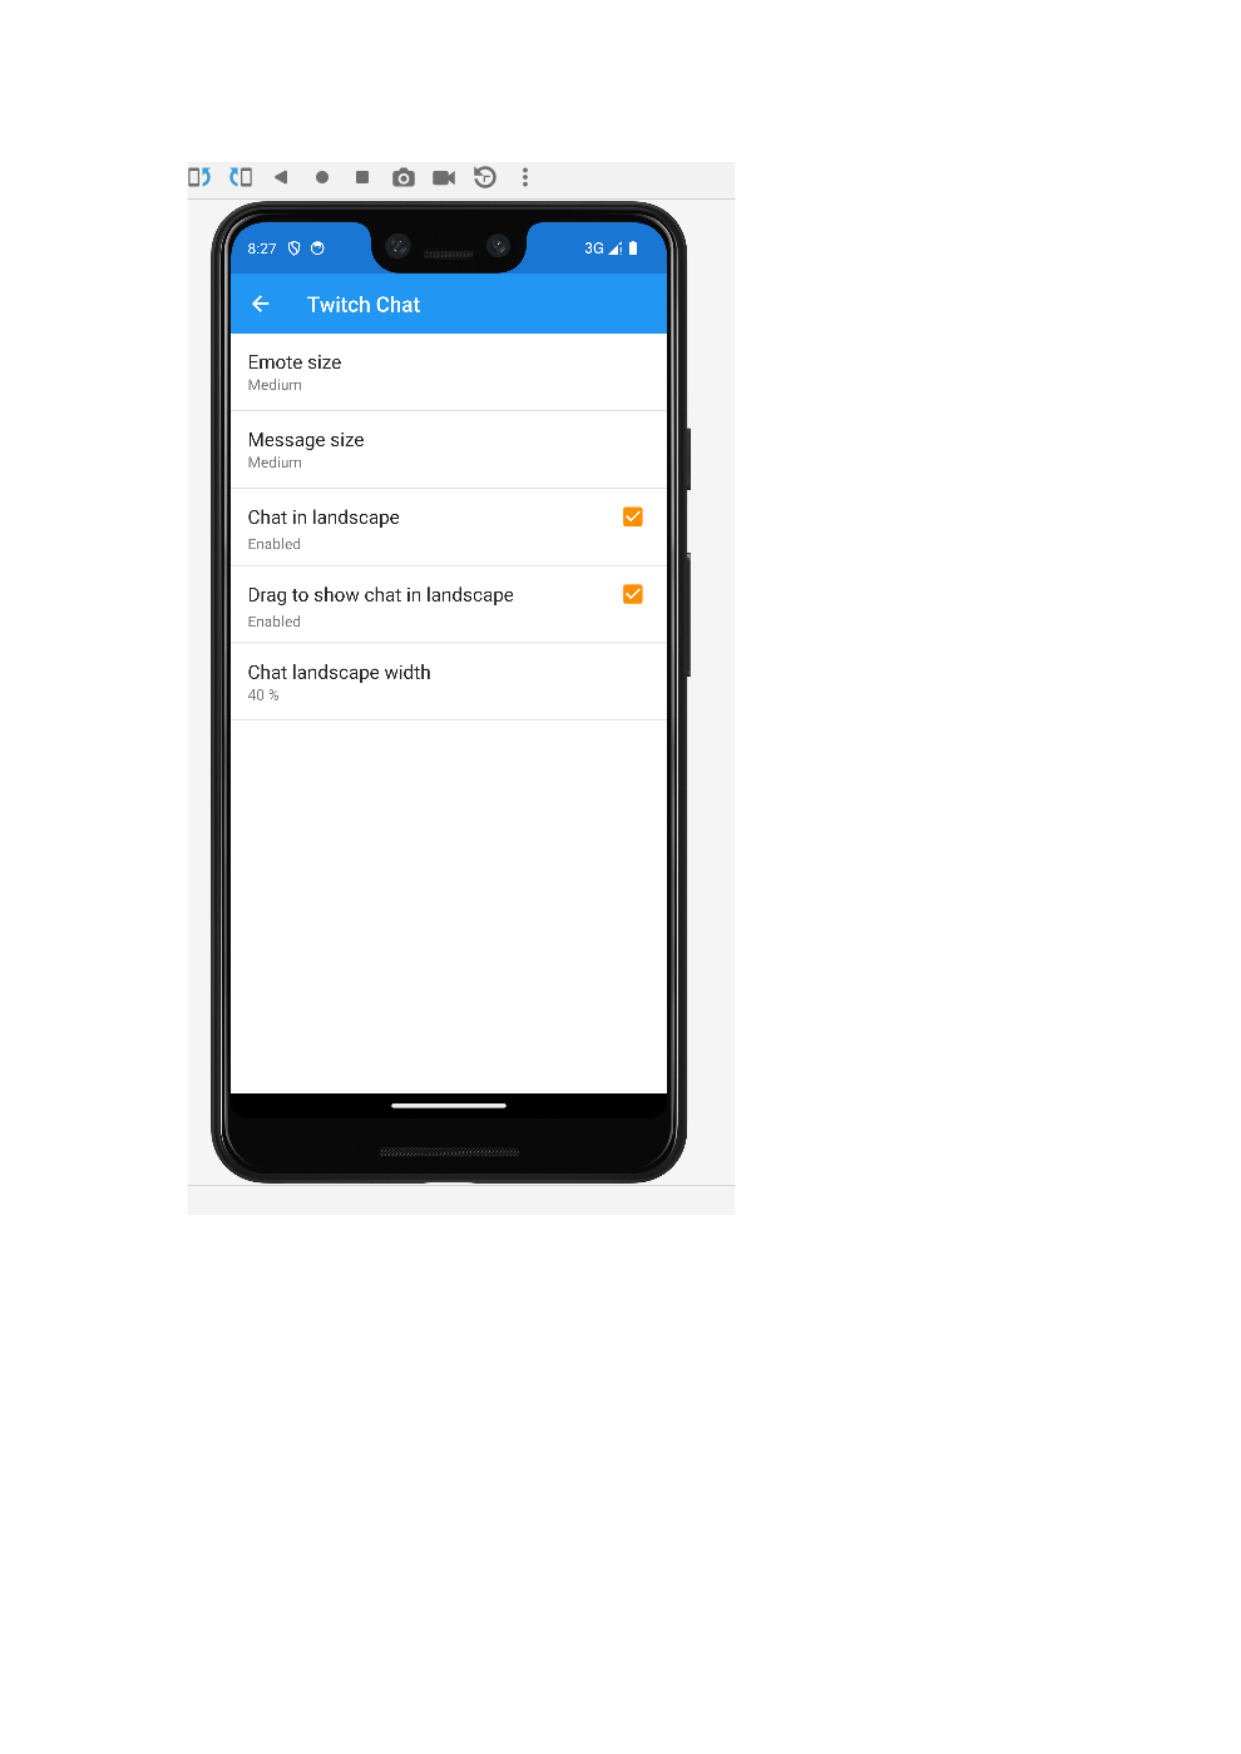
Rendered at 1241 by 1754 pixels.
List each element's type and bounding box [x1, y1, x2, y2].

picture [187, 162, 736, 1215]
